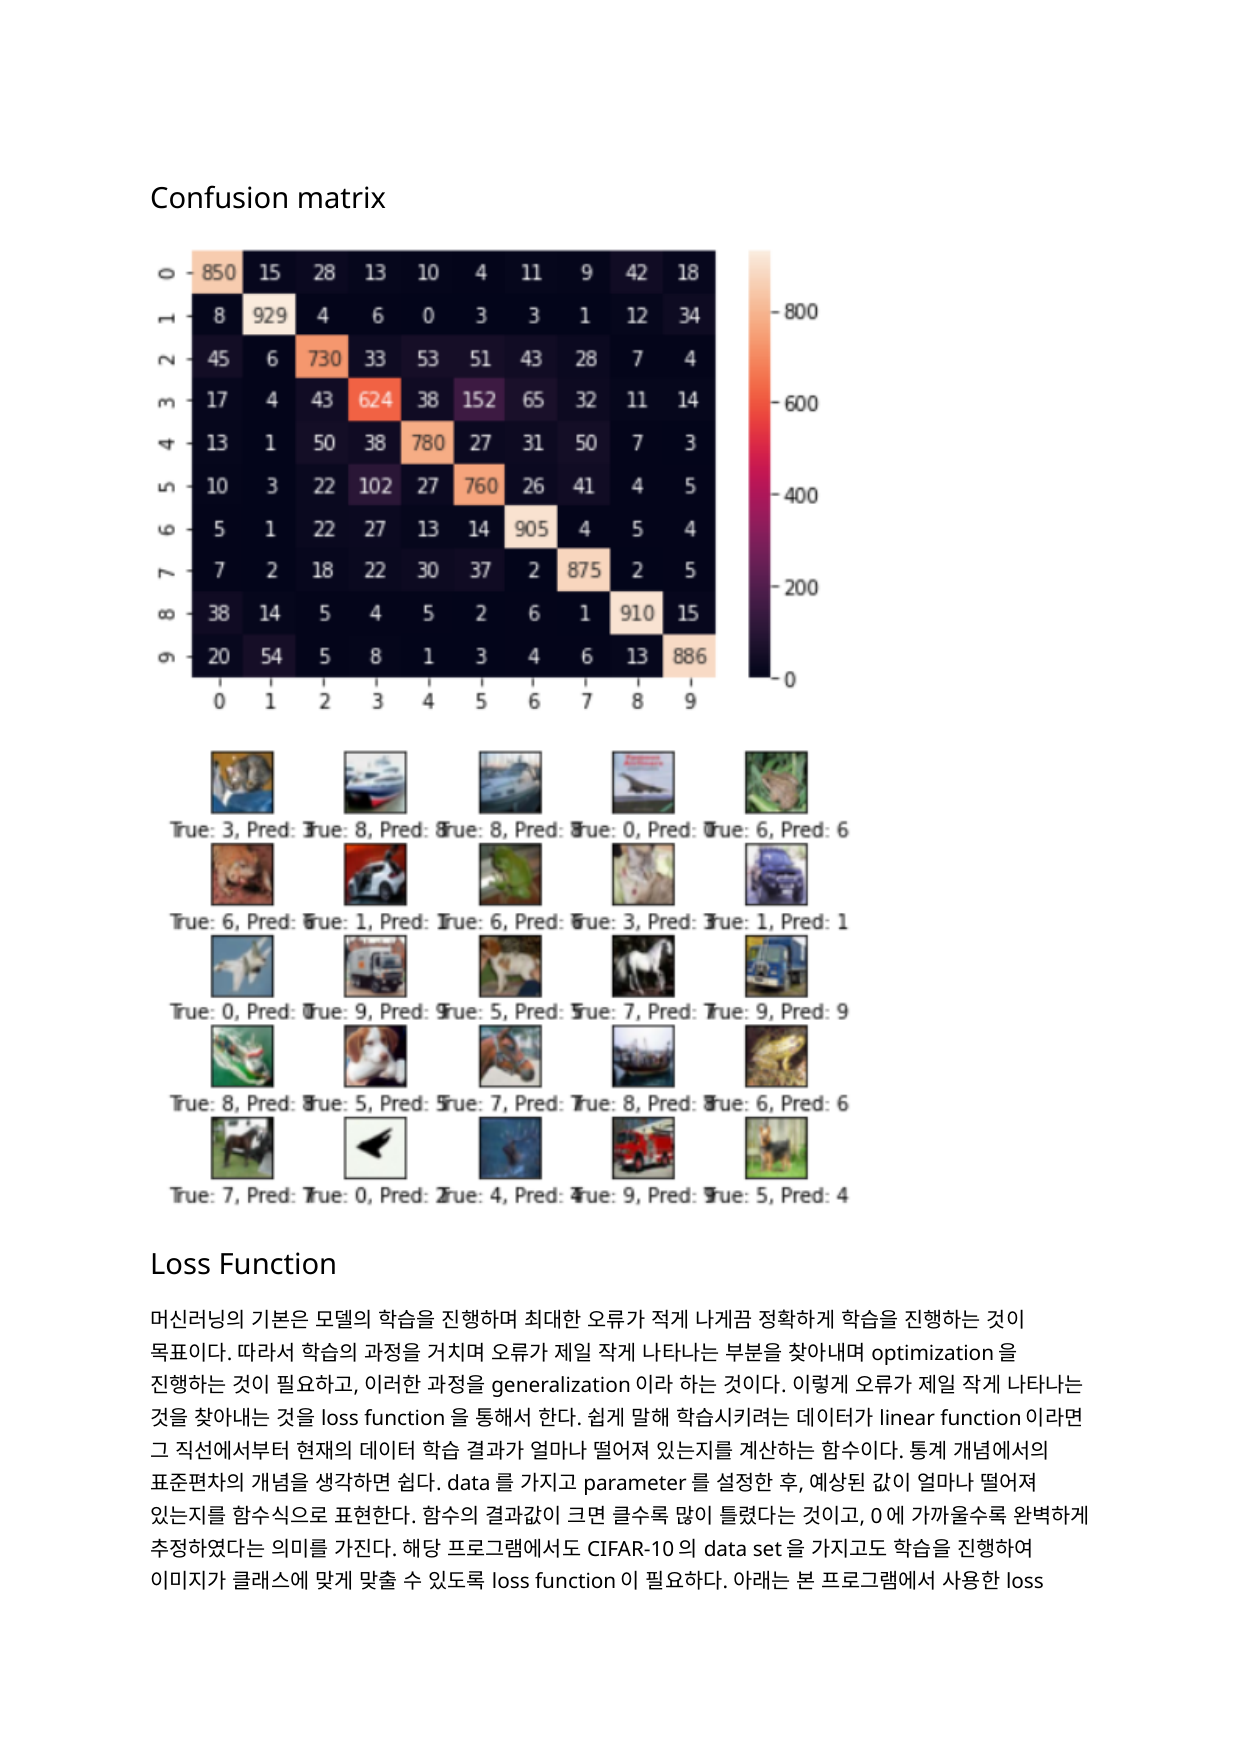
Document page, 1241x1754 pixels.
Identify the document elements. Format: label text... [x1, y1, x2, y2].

picture [150, 236, 830, 731]
picture [150, 732, 880, 1225]
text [150, 1303, 1090, 1595]
subtitle Confusion matrix [150, 177, 1090, 217]
subtitle Loss Function [150, 1244, 1090, 1283]
